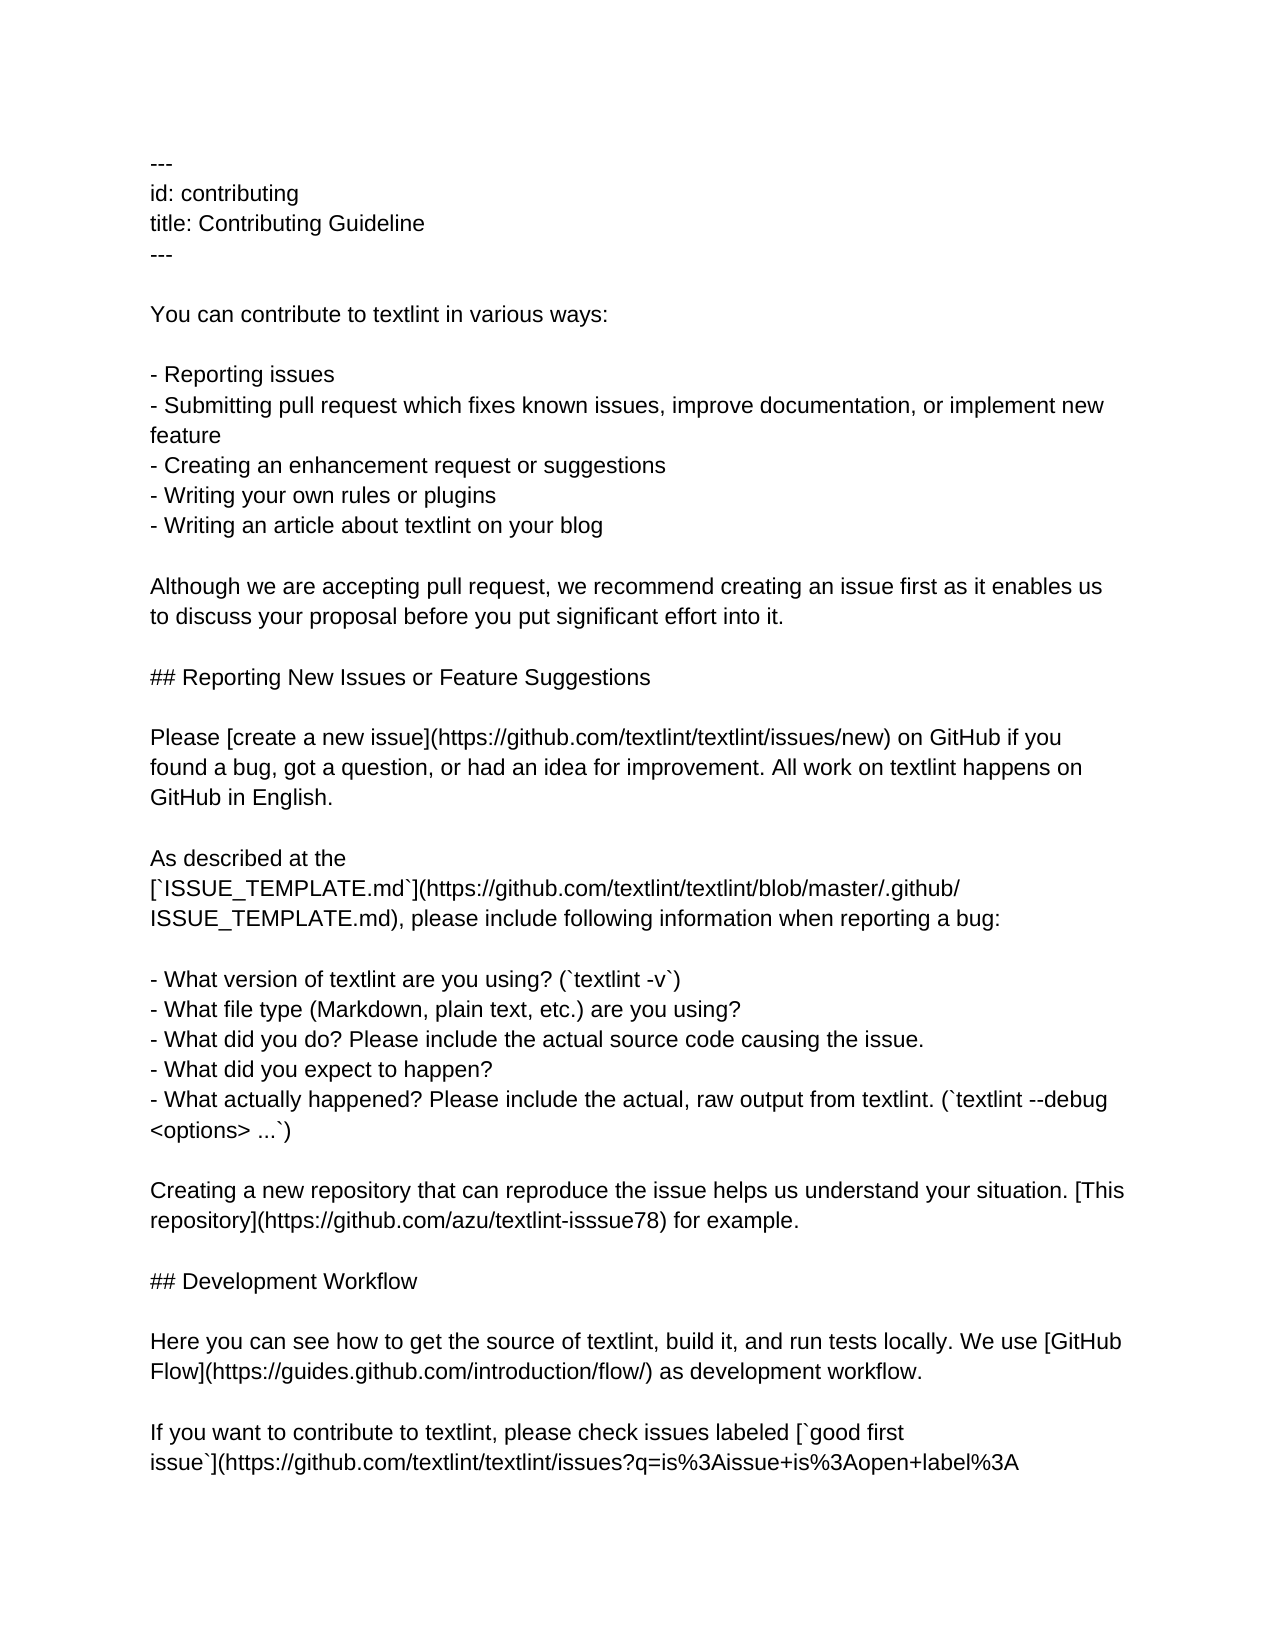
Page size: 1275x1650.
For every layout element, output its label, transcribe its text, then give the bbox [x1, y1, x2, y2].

text - Reporting issues [150, 361, 1125, 388]
text title: Contributing Guideline [150, 210, 1125, 237]
text - What version of textlint are you using? (`textlint -v`) [150, 966, 1125, 992]
text Here you can see how to get the source of textlint, build it, and run tests locally. We use [GitHub Flow](https://guides.github.com/introduction/flow/) as development workflow. [150, 1328, 1125, 1385]
text - Creating an enhancement request or suggestions [150, 452, 1125, 478]
text ## Reporting New Issues or Feature Suggestions [150, 663, 1125, 690]
text --- [150, 241, 1125, 267]
text Although we are accepting pull request, we recommend creating an issue first as it enables us to discuss your proposal before you put significant effort into it. [150, 573, 1125, 629]
text --- [150, 150, 1125, 176]
text Creating a new repository that can reproduce the issue helps us understand your situation. [This repository](https://github.com/azu/textlint-isssue78) for example. [150, 1177, 1125, 1234]
text - What did you expect to happen? [150, 1056, 1125, 1083]
text You can contribute to textlint in various ways: [150, 301, 1125, 327]
text - Submitting pull request which fixes known issues, improve documentation, or implement new feature [150, 392, 1125, 448]
text Please [create a new issue](https://github.com/textlint/textlint/issues/new) on GitHub if you found a bug, got a question, or had an idea for improvement. All work on textlint happens on GitHub in English. [150, 724, 1125, 811]
text - Writing your own rules or plugins [150, 482, 1125, 509]
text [150, 1419, 1125, 1475]
text - What did you do? Please include the actual source code causing the issue. [150, 1026, 1125, 1052]
text - What actually happened? Please include the actual, raw output from textlint. (`textlint --debug <options> ...`) [150, 1086, 1125, 1143]
text As described at the [`ISSUE_TEMPLATE.md`](https://github.com/textlint/textlint/blob/master/.github/ISSUE_TEMPLATE.md), please include following information when reporting a bug: [150, 845, 1125, 932]
text - What file type (Markdown, plain text, etc.) are you using? [150, 996, 1125, 1022]
text ## Development Workflow [150, 1268, 1125, 1294]
text - Writing an article about textlint on your blog [150, 512, 1125, 539]
text id: contributing [150, 180, 1125, 207]
